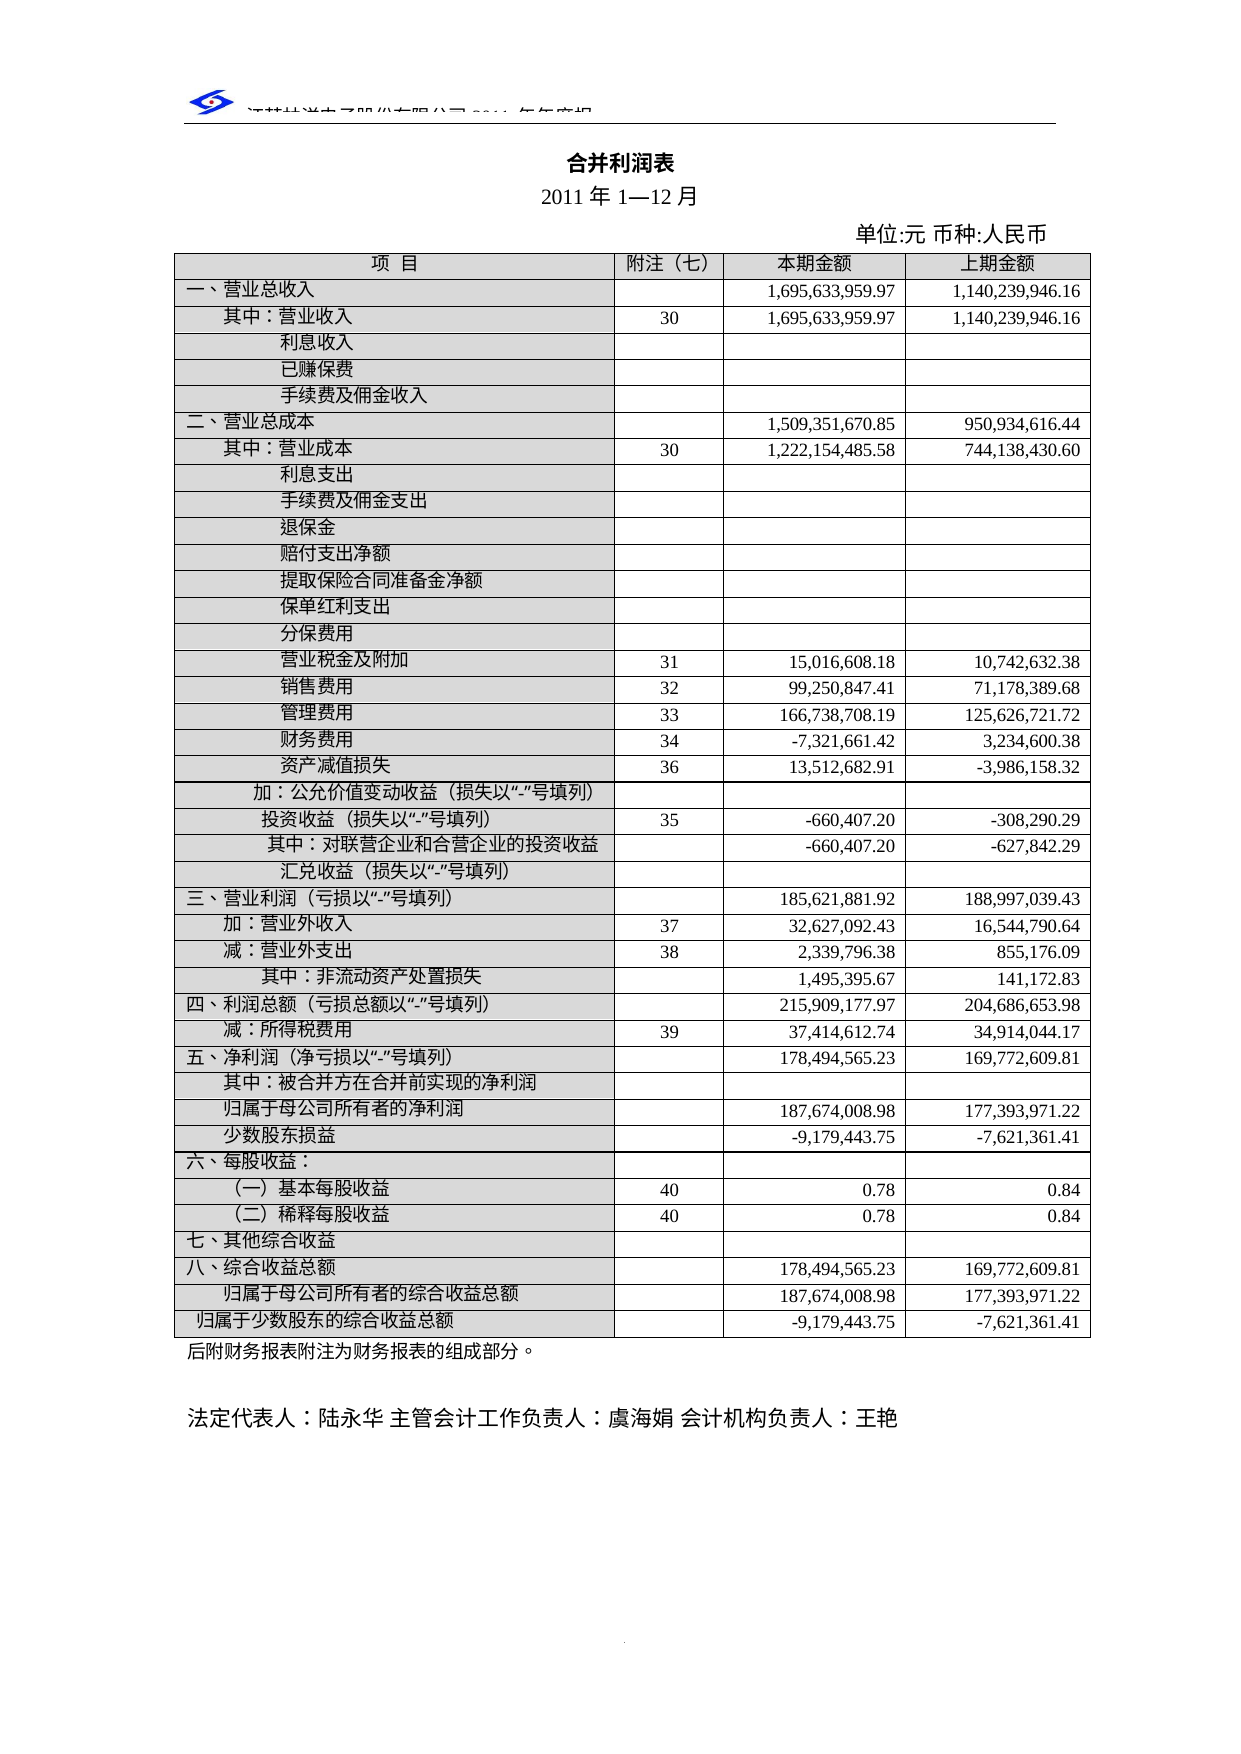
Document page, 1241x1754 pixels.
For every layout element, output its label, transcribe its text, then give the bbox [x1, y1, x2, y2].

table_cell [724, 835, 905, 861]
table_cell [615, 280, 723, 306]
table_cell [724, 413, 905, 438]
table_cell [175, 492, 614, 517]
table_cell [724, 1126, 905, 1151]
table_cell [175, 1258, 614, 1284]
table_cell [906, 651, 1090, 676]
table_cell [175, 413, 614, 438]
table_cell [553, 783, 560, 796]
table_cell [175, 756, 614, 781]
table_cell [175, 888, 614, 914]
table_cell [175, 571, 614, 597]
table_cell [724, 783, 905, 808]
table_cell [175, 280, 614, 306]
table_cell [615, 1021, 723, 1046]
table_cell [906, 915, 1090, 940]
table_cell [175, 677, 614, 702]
picture [186, 88, 237, 116]
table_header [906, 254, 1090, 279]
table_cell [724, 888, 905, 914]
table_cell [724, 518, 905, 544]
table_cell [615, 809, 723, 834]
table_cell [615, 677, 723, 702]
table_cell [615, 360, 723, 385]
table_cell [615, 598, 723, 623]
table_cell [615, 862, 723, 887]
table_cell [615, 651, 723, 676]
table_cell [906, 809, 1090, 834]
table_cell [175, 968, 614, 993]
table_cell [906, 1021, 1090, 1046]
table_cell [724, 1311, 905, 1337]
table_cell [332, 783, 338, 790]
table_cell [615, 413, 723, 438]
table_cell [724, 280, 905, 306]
text 2011 年 1—12 月 [164, 181, 699, 211]
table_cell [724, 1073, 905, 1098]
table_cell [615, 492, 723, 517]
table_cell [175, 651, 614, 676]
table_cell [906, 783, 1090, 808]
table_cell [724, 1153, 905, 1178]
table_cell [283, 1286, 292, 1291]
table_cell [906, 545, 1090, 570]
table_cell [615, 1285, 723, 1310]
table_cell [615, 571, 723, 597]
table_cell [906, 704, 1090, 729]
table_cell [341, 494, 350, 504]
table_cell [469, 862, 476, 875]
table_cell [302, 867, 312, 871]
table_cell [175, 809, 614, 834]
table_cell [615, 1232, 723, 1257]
subtitle 合并利润表 [164, 148, 675, 177]
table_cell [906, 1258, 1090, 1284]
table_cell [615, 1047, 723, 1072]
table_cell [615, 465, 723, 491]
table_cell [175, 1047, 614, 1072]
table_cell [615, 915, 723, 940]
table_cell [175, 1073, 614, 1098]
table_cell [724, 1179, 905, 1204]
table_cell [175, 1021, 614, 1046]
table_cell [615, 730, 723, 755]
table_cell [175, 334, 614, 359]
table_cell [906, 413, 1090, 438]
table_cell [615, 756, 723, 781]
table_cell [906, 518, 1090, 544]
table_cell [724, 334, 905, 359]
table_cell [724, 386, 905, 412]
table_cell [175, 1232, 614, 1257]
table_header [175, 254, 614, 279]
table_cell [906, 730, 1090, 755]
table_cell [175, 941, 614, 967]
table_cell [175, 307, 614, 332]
text 单位:元 币种:人民币 [855, 219, 1105, 249]
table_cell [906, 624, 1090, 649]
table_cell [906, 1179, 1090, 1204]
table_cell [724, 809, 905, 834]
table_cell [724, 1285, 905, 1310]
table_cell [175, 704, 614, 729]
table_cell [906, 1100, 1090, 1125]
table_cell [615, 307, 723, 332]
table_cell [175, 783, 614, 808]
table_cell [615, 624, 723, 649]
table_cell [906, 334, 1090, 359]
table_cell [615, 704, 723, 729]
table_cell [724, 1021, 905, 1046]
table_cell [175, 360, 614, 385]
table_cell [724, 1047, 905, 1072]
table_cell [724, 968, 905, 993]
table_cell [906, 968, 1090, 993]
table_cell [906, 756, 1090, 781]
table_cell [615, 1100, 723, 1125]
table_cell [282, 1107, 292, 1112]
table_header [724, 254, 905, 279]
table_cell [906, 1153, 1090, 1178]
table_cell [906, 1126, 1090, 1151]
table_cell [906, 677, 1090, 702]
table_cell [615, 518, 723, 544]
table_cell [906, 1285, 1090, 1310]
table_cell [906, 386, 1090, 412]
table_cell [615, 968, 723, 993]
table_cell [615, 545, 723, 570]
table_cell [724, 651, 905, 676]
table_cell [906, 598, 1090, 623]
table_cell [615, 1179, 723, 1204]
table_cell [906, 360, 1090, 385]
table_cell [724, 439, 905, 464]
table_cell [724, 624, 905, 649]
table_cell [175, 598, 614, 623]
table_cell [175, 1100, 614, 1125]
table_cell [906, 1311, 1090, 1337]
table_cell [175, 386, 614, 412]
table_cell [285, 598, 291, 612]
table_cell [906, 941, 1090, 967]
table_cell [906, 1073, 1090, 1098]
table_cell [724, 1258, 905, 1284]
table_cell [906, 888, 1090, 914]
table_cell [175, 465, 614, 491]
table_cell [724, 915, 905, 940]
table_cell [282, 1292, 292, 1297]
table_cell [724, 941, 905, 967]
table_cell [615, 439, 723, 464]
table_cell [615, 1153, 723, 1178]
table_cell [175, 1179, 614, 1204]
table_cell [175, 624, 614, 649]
text 法定代表人：陆永华 主管会计工作负责人：虞海娟 会计机构负责人：王艳 [187, 1403, 1105, 1433]
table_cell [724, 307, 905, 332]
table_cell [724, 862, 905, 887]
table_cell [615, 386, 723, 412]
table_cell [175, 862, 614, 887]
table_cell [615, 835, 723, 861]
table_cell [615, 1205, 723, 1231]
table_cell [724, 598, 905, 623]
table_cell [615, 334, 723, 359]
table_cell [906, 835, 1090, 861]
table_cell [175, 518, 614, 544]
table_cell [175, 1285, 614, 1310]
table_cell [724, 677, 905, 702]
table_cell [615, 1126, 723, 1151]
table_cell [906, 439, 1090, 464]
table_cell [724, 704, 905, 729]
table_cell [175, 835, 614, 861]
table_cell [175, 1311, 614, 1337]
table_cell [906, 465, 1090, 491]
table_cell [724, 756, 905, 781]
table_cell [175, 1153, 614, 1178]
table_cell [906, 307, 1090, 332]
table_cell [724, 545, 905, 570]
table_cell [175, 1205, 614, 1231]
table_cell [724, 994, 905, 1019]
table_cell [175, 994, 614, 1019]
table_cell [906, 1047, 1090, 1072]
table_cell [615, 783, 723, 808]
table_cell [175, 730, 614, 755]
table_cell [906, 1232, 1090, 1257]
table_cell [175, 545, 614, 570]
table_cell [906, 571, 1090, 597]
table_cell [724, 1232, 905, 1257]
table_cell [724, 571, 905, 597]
text 后附财务报表附注为财务报表的组成部分。 [187, 1339, 1105, 1364]
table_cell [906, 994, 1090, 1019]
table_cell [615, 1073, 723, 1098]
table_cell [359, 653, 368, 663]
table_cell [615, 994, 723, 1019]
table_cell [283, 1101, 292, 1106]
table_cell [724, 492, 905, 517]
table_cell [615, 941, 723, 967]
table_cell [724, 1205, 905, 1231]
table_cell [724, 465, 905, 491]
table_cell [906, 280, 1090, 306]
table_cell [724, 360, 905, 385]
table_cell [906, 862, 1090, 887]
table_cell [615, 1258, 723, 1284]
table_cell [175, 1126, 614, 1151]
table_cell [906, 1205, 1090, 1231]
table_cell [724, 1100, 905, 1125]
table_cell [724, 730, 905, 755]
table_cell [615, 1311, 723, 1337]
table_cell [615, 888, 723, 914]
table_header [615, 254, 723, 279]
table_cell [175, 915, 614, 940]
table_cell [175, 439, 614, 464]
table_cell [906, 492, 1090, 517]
